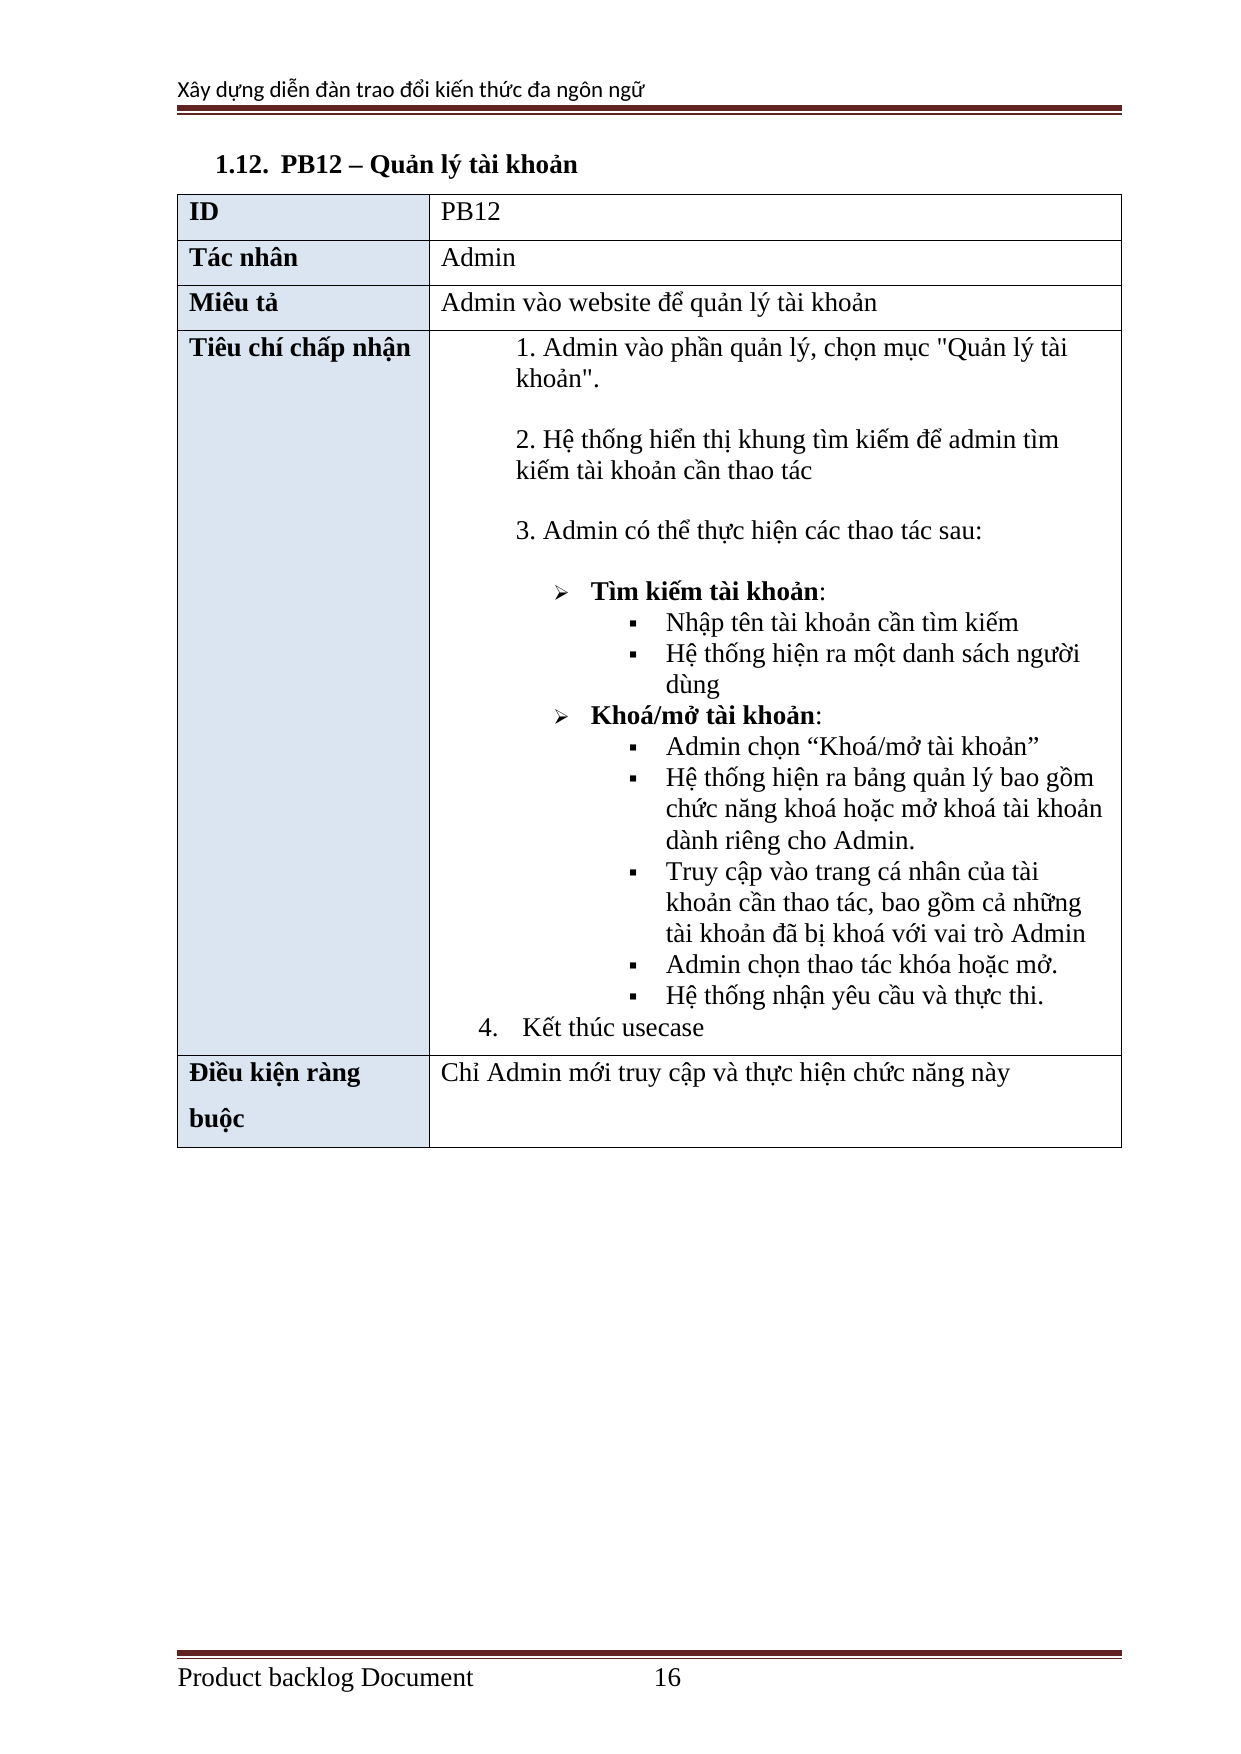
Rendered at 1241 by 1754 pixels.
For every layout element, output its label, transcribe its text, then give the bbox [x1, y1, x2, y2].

table_header ID [178, 195, 429, 240]
table_cell Điều kiện ràng buộc [178, 1056, 429, 1147]
table_header PB12 [430, 195, 1121, 240]
table_cell 1. Admin vào phần quản lý, chọn mục "Quản lý tài khoản". 2. Hệ thống hiển thị khung tìm kiếm để admin tìm kiếm tài khoản cần thao tác 3. Admin có thể thực hiện các thao tác sau: Tìm kiếm tài khoản: Nhập tên tài khoản cần tìm kiếm Hệ thống hiện ra một danh sách người dùng Khoá/mở tài khoản: Admin chọn “Khoá/mở tài khoản” Hệ thống hiện ra bảng quản lý bao gồm chức năng khoá hoặc mở khoá tài khoản dành riêng cho Admin. Truy cập vào trang cá nhân của tài khoản cần thao tác, bao gồm cả những tài khoản đã bị khoá với vai trò Admin Admin chọn thao tác khóa hoặc mở. Hệ thống nhận yêu cầu và thực thi. Kết thúc usecase [430, 331, 1121, 1055]
table_cell Chỉ Admin mới truy cập và thực hiện chức năng này [430, 1056, 1121, 1147]
list PB12 – Quản lý tài khoản [215, 148, 1122, 179]
table_cell Tiêu chí chấp nhận [178, 331, 429, 1055]
table_cell Admin vào website để quản lý tài khoản [430, 286, 1121, 330]
table_cell Miêu tả [178, 286, 429, 330]
table_cell Admin [430, 241, 1121, 285]
table_cell Tác nhân [178, 241, 429, 285]
